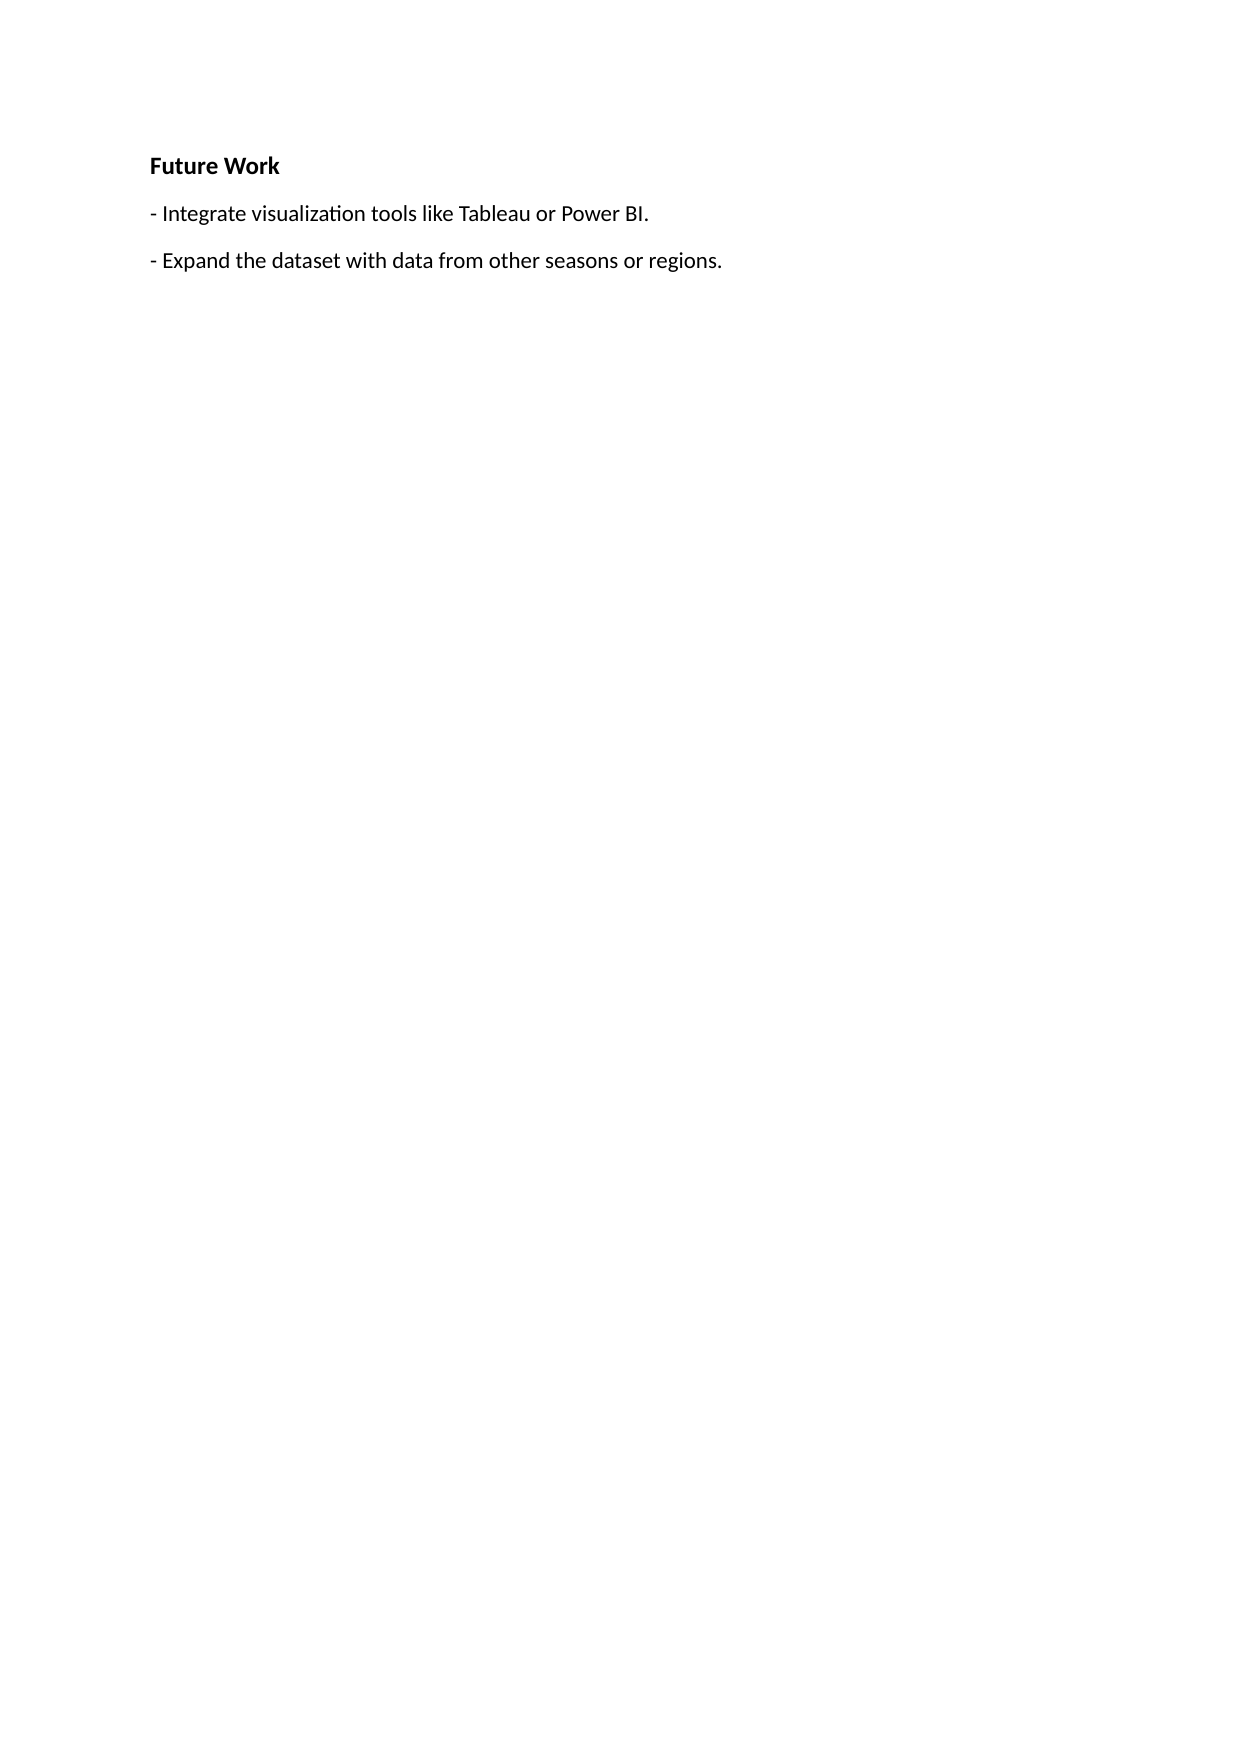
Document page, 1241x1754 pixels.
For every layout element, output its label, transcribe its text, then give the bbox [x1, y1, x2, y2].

text - Integrate visualization tools like Tableau or Power BI. [150, 199, 1090, 228]
text - Expand the dataset with data from other seasons or regions. [150, 246, 1090, 274]
text Future Work [150, 150, 1090, 181]
